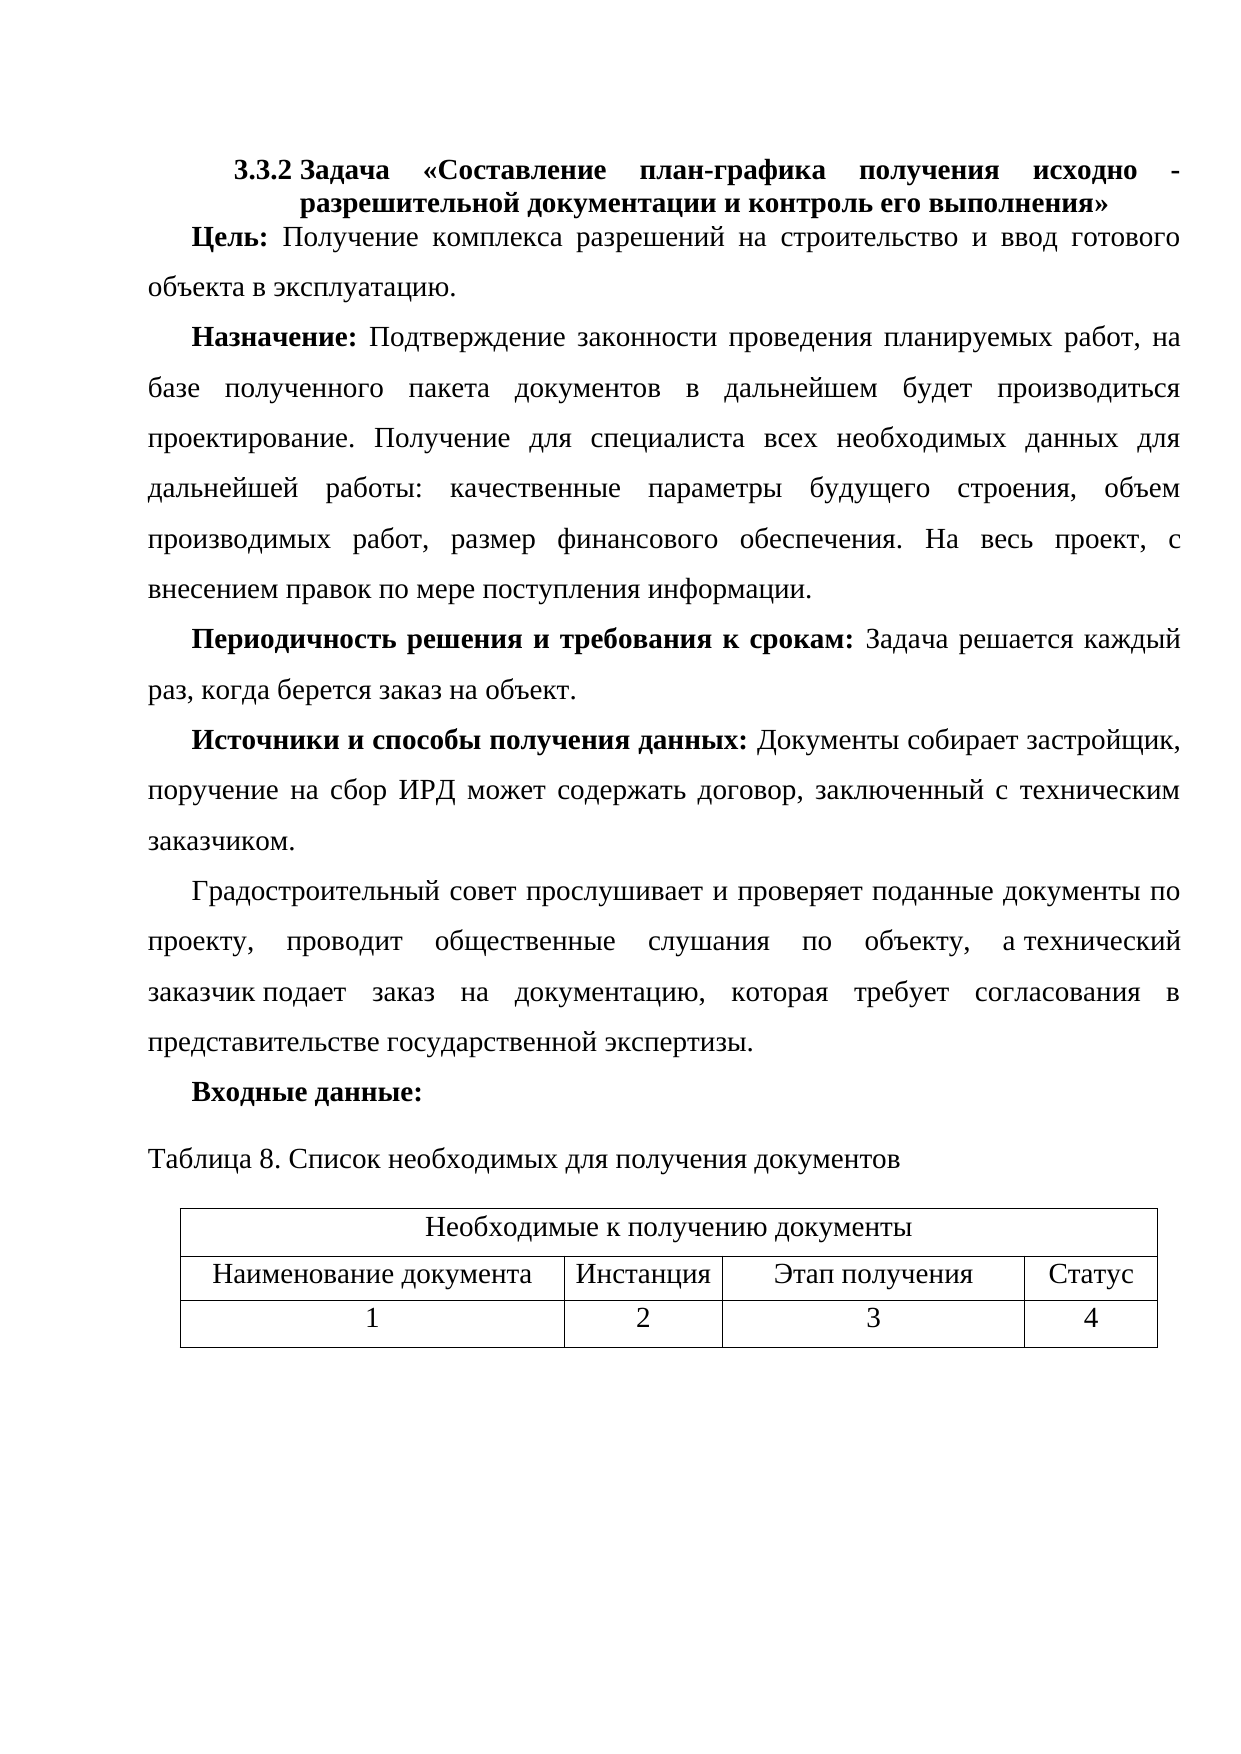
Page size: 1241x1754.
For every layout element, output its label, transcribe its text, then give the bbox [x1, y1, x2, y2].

text Назначение: Подтверждение законности проведения планируемых работ, на базе полученного пакета документов в дальнейшем будет производиться проектирование. Получение для специалиста всех необходимых данных для дальнейшей работы: качественные параметры будущего строения, объем производимых работ, размер финансового обеспечения. На весь проект, с внесением правок по мере поступления информации. [148, 319, 1181, 605]
text Источники и способы получения данных: Документы собирает застройщик, поручение на сбор ИРД может содержать договор, заключенный с техническим заказчиком. [148, 722, 1181, 856]
text Таблица 8. Список необходимых для получения документов [148, 1141, 1181, 1175]
table_cell Наименование документа [181, 1257, 564, 1299]
list Входные данные: [191, 1074, 1181, 1108]
text Периодичность решения и требования к срокам: Задача решается каждый раз, когда берется заказ на объект. [148, 621, 1181, 705]
table_cell 3 [723, 1301, 1024, 1347]
table_cell Инстанция [565, 1257, 722, 1299]
table_cell 2 [565, 1301, 722, 1347]
table_header Необходимые к получению документы [181, 1209, 1157, 1256]
table_cell 4 [1025, 1301, 1157, 1347]
text Цель: Получение комплекса разрешений на строительство и ввод готового объекта в эксплуатацию. [148, 219, 1181, 303]
table_cell Статус [1025, 1257, 1157, 1299]
text Градостроительный совет прослушивает и проверяет поданные документы по проекту, проводит общественные слушания по объекту, а технический заказчик подает заказ на документацию, которая требует согласования в представительстве государственной экспертизы. [148, 873, 1181, 1057]
table_cell Этап получения [723, 1257, 1024, 1299]
subtitle Задача «Составление план-графика получения исходно - разрешительной документации и контроль его выполнения» [234, 152, 1181, 219]
table_cell 1 [181, 1301, 564, 1347]
